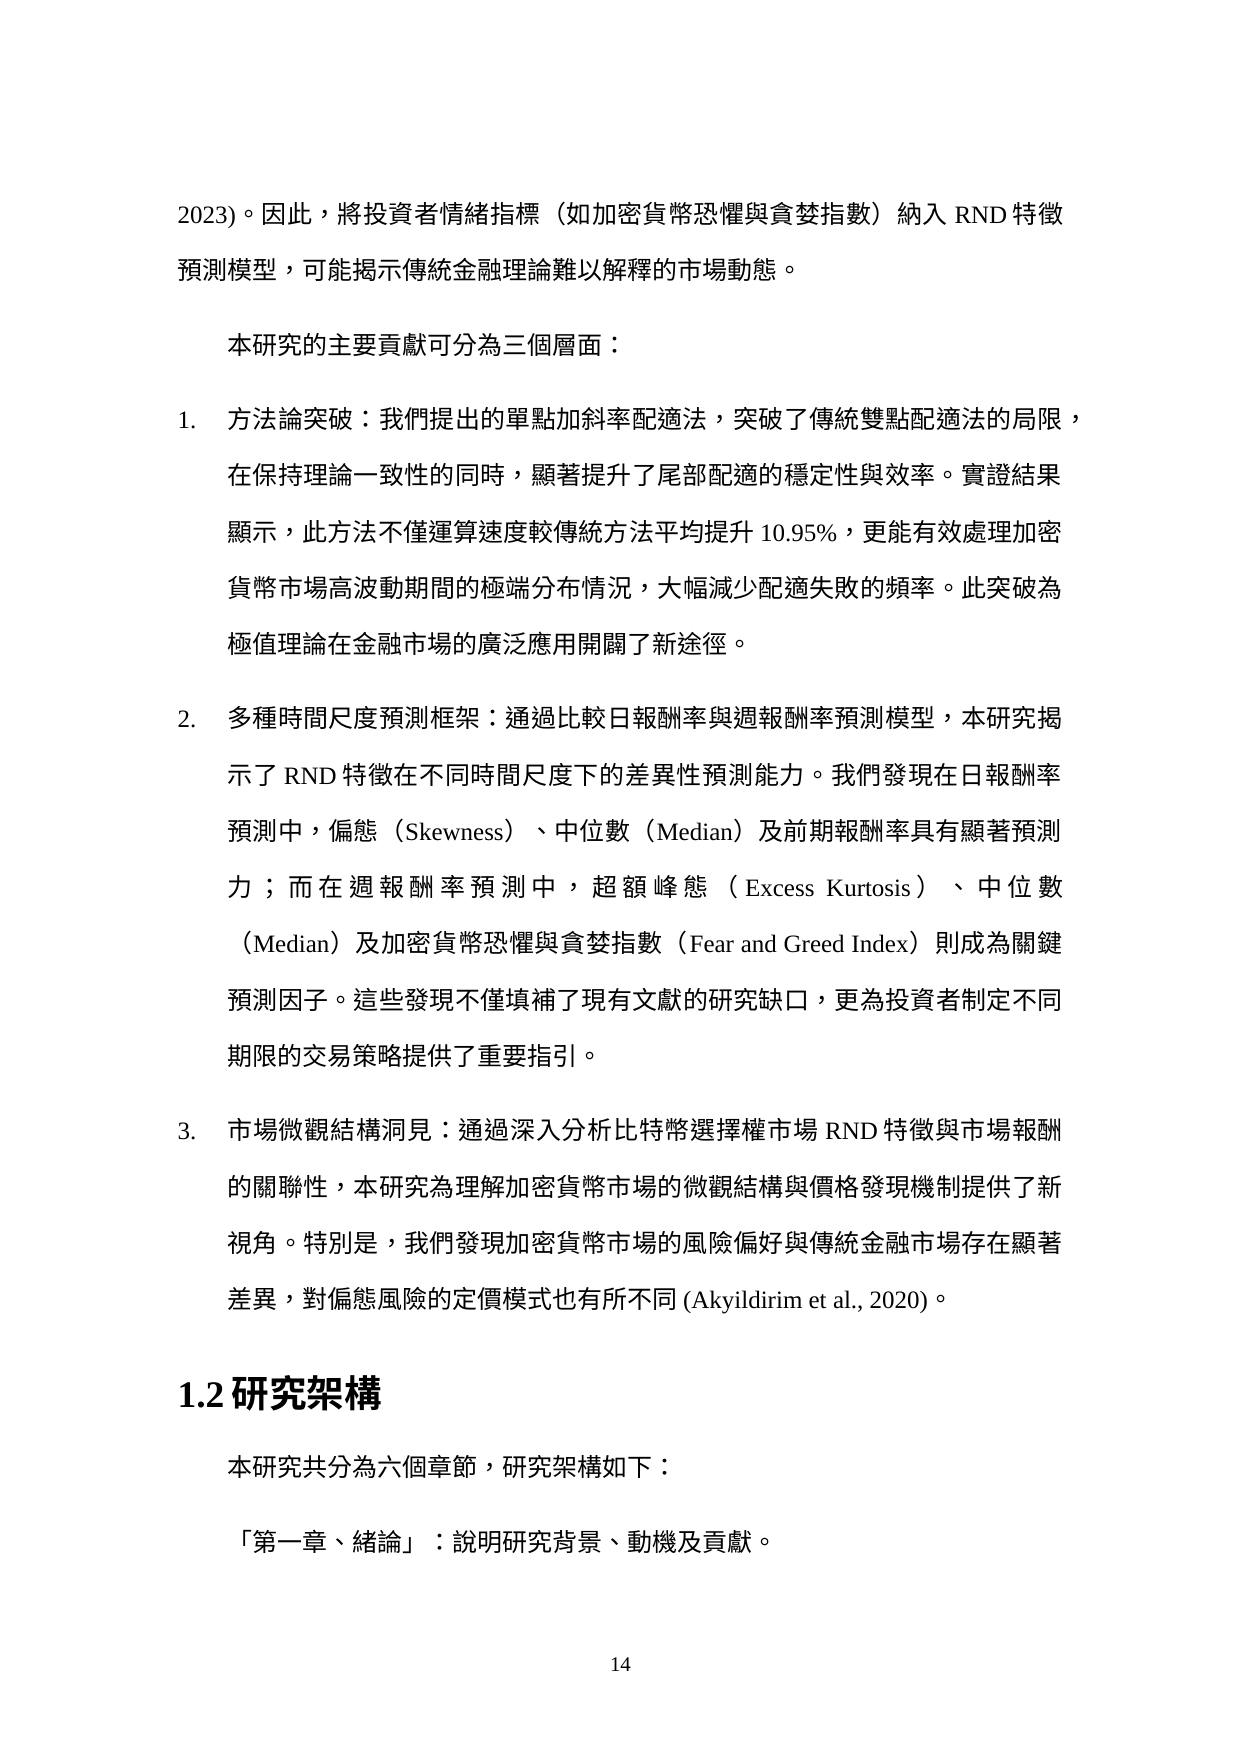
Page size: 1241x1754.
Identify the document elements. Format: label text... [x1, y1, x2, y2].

list 方法論突破：我們提出的單點加斜率配適法，突破了傳統雙點配適法的局限，在保持理論一致性的同時，顯著提升了尾部配適的穩定性與效率。實證結果顯示，此方法不僅運算速度較傳統方法平均提升10.95%，更能有效處理加密貨幣市場高波動期間的極端分布情況，大幅減少配適失敗的頻率。此突破為極值理論在金融市場的廣泛應用開闢了新途徑。 [177, 399, 1063, 661]
list 市場微觀結構洞見：通過深入分析比特幣選擇權市場RND特徵與市場報酬的關聯性，本研究為理解加密貨幣市場的微觀結構與價格發現機制提供了新視角。特別是，我們發現加密貨幣市場的風險偏好與傳統金融市場存在顯著差異，對偏態風險的定價模式也有所不同 (Akyildirim et al., 2020)。 [177, 1110, 1063, 1316]
text 「第一章、緒論」：說明研究背景、動機及貢獻。 [177, 1521, 1063, 1559]
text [177, 194, 1063, 288]
subtitle 1.2研究架構 [177, 1353, 1063, 1428]
text 本研究的主要貢獻可分為三個層面： [177, 324, 1063, 362]
text 本研究共分為六個章節，研究架構如下： [177, 1447, 1063, 1484]
list 多種時間尺度預測框架：通過比較日報酬率與週報酬率預測模型，本研究揭示了RND特徵在不同時間尺度下的差異性預測能力。我們發現在日報酬率預測中，偏態（Skewness）、中位數（Median）及前期報酬率具有顯著預測力；而在週報酬率預測中，超額峰態（Excess Kurtosis）、中位數（Median）及加密貨幣恐懼與貪婪指數（Fear and Greed Index）則成為關鍵預測因子。這些發現不僅填補了現有文獻的研究缺口，更為投資者制定不同期限的交易策略提供了重要指引。 [177, 698, 1063, 1073]
